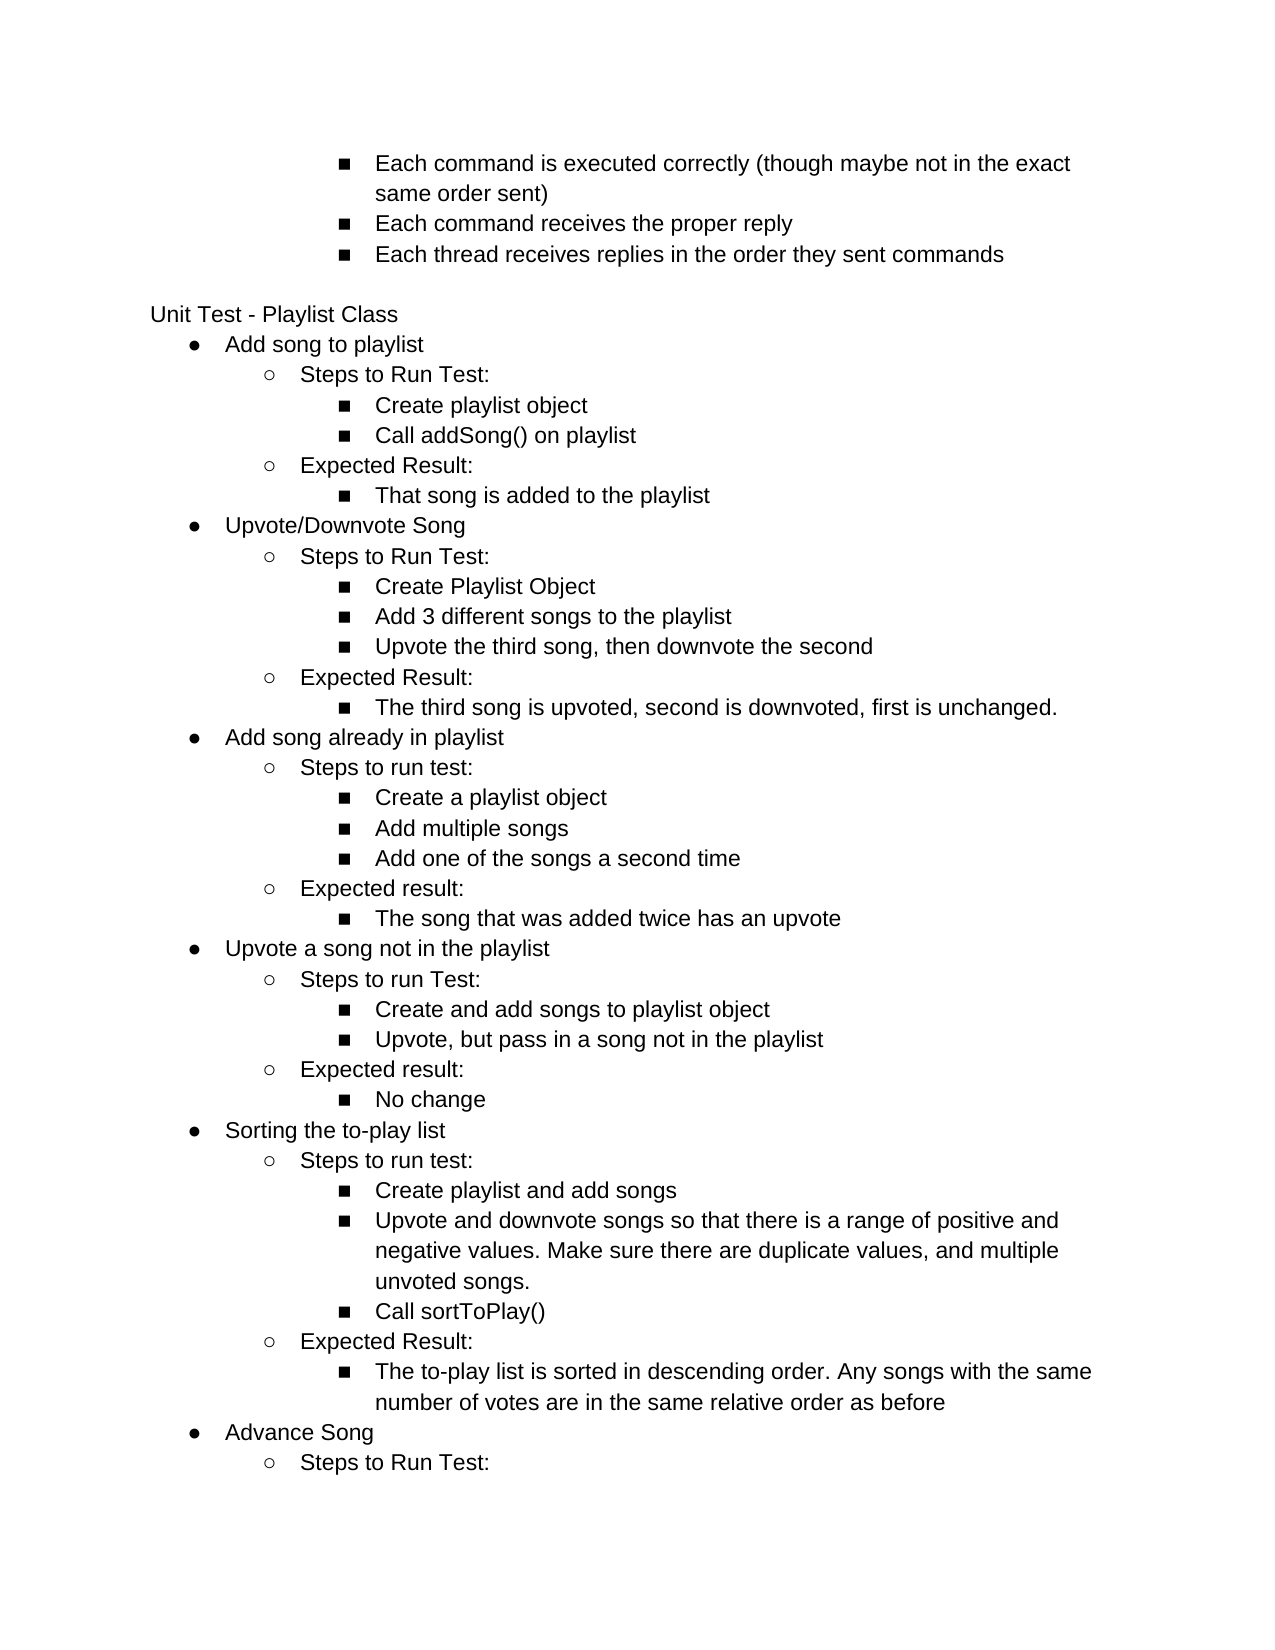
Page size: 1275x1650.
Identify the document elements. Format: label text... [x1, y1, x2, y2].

list Add song already in playlist [187, 724, 1125, 750]
list Add 3 different songs to the playlist [337, 603, 1125, 629]
list Steps to Run Test: [262, 361, 1125, 388]
list Create playlist object [337, 392, 1125, 418]
list Add multiple songs [337, 814, 1125, 841]
list Create Playlist Object [337, 573, 1125, 599]
list Create and add songs to playlist object [337, 996, 1125, 1022]
list Add one of the songs a second time [337, 845, 1125, 871]
text Unit Test - Playlist Class [150, 301, 1125, 327]
list Expected Result: [262, 1328, 1125, 1354]
list That song is added to the playlist [337, 482, 1125, 509]
list Sorting the to-play list [187, 1117, 1125, 1143]
list The song that was added twice has an upvote [337, 905, 1125, 932]
list Upvote the third song, then downvote the second [337, 633, 1125, 660]
list The third song is upvoted, second is downvoted, first is unchanged. [337, 694, 1125, 720]
list Steps to Run Test: [262, 1449, 1125, 1475]
list Steps to run test: [262, 1147, 1125, 1173]
list Add song to playlist [187, 331, 1125, 358]
list Steps to run test: [262, 754, 1125, 781]
list Each command receives the proper reply [337, 210, 1125, 237]
list Expected Result: [262, 663, 1125, 690]
list Create playlist and add songs [337, 1177, 1125, 1203]
list The to-play list is sorted in descending order. Any songs with the same number of votes are in the same relative order as before [337, 1358, 1125, 1415]
list Call addSong() on playlist [337, 422, 1125, 448]
list Expected result: [262, 875, 1125, 901]
list Expected Result: [262, 452, 1125, 478]
list No change [337, 1086, 1125, 1113]
list Upvote, but pass in a song not in the playlist [337, 1026, 1125, 1052]
list Expected result: [262, 1056, 1125, 1083]
list Create a playlist object [337, 784, 1125, 811]
list Each thread receives replies in the order they sent commands [337, 241, 1125, 267]
list Steps to run Test: [262, 966, 1125, 992]
list Upvote a song not in the playlist [187, 935, 1125, 962]
list Each command is executed correctly (though maybe not in the exact same order sent) [337, 150, 1125, 207]
list Call sortToPlay() [337, 1298, 1125, 1324]
list Upvote and downvote songs so that there is a range of positive and negative values. Make sure there are duplicate values, and multiple unvoted songs. [337, 1207, 1125, 1294]
list Steps to Run Test: [262, 543, 1125, 569]
list Advance Song [187, 1419, 1125, 1445]
list Upvote/Downvote Song [187, 512, 1125, 539]
